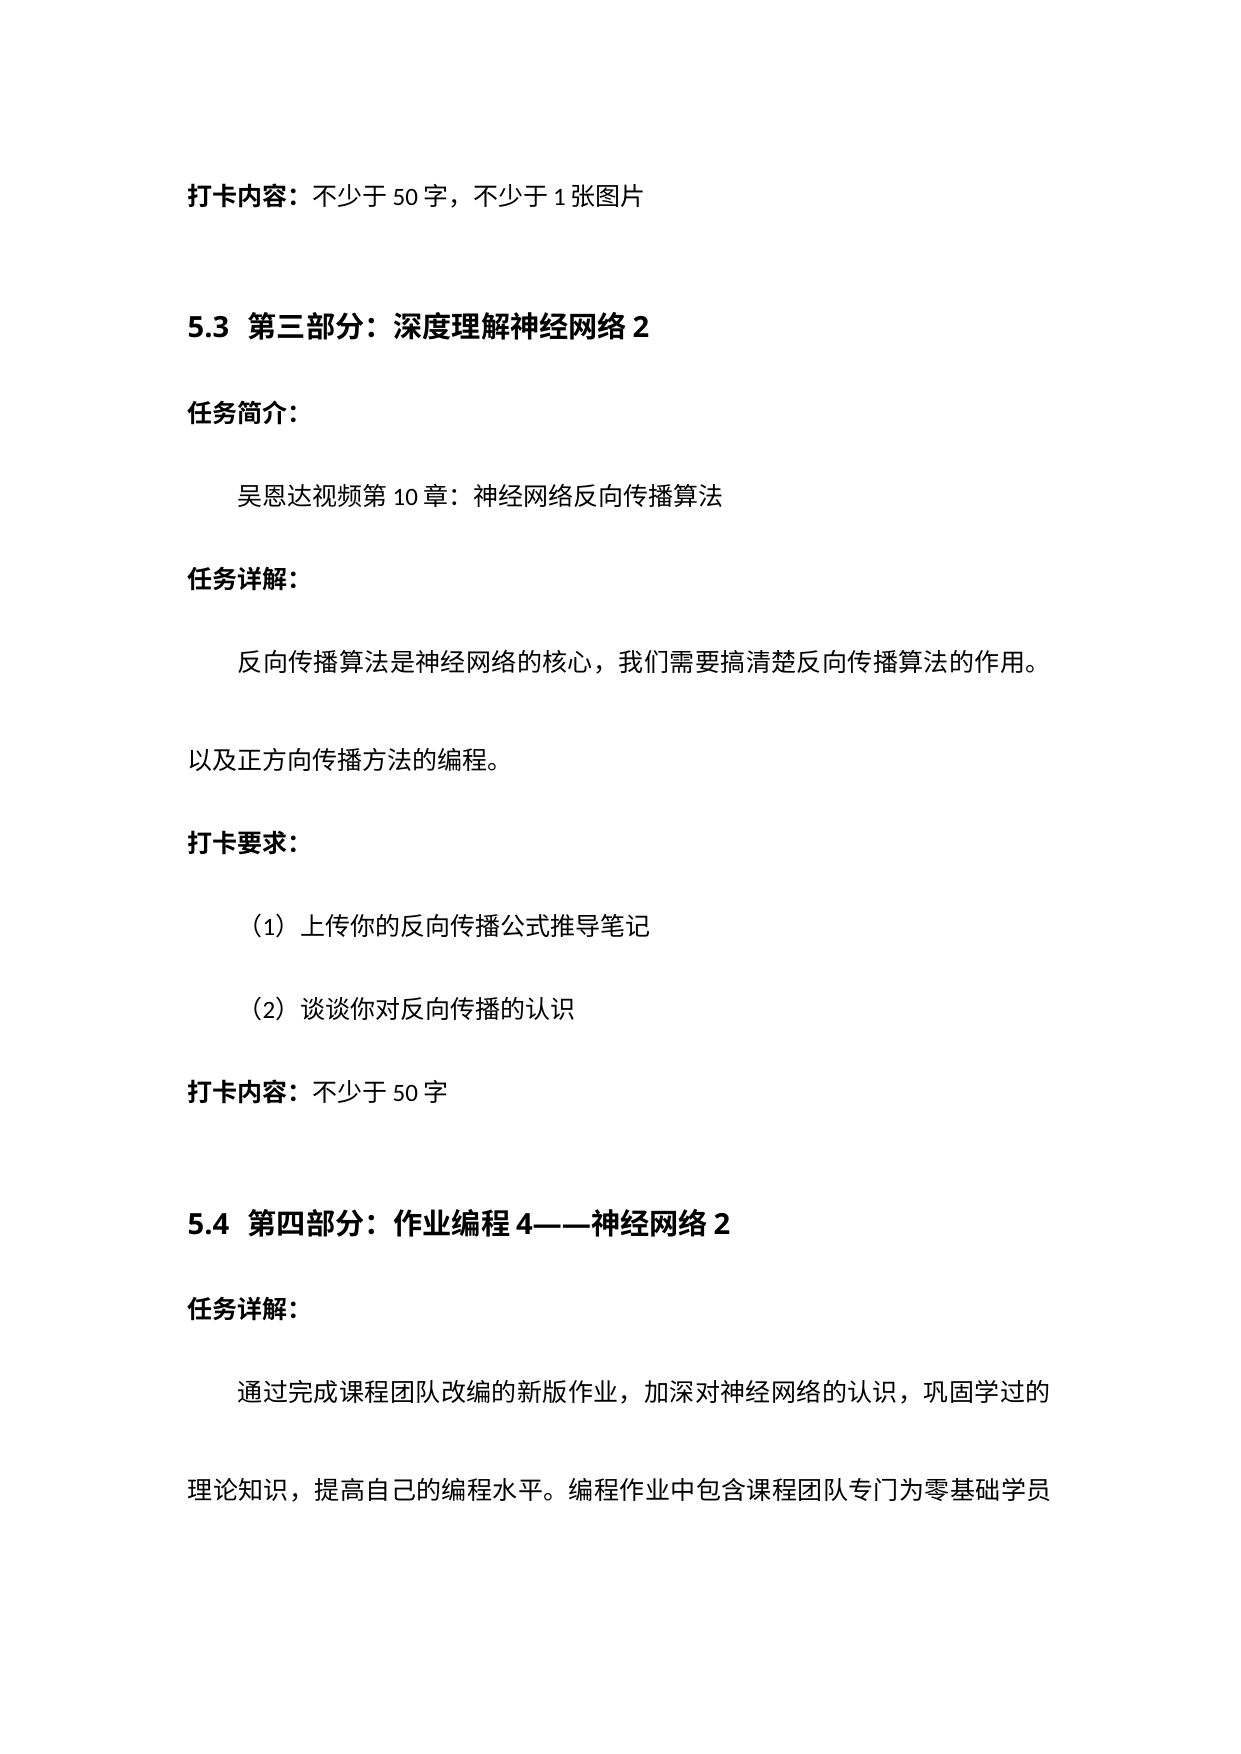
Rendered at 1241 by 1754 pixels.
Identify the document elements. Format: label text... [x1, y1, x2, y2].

text 任务详解： [187, 1275, 1053, 1340]
text 打卡内容：不少于50字 [187, 1058, 1053, 1123]
text （1）上传你的反向传播公式推导笔记 [187, 892, 1053, 957]
text 打卡要求： [187, 809, 1053, 874]
subtitle 第四部分：作业编程4——神经网络2 [187, 1189, 1053, 1254]
text 任务详解： [187, 545, 1053, 610]
text 打卡内容：不少于50字，不少于1张图片 [187, 162, 1053, 227]
text 吴恩达视频第10章：神经网络反向传播算法 [187, 462, 1053, 527]
text 反向传播算法是神经网络的核心，我们需要搞清楚反向传播算法的作用。以及正方向传播方法的编程。 [187, 628, 1053, 791]
subtitle 第三部分：深度理解神经网络2 [187, 293, 1053, 358]
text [187, 1358, 1053, 1521]
text （2）谈谈你对反向传播的认识 [187, 975, 1053, 1040]
text 任务简介： [187, 379, 1053, 444]
